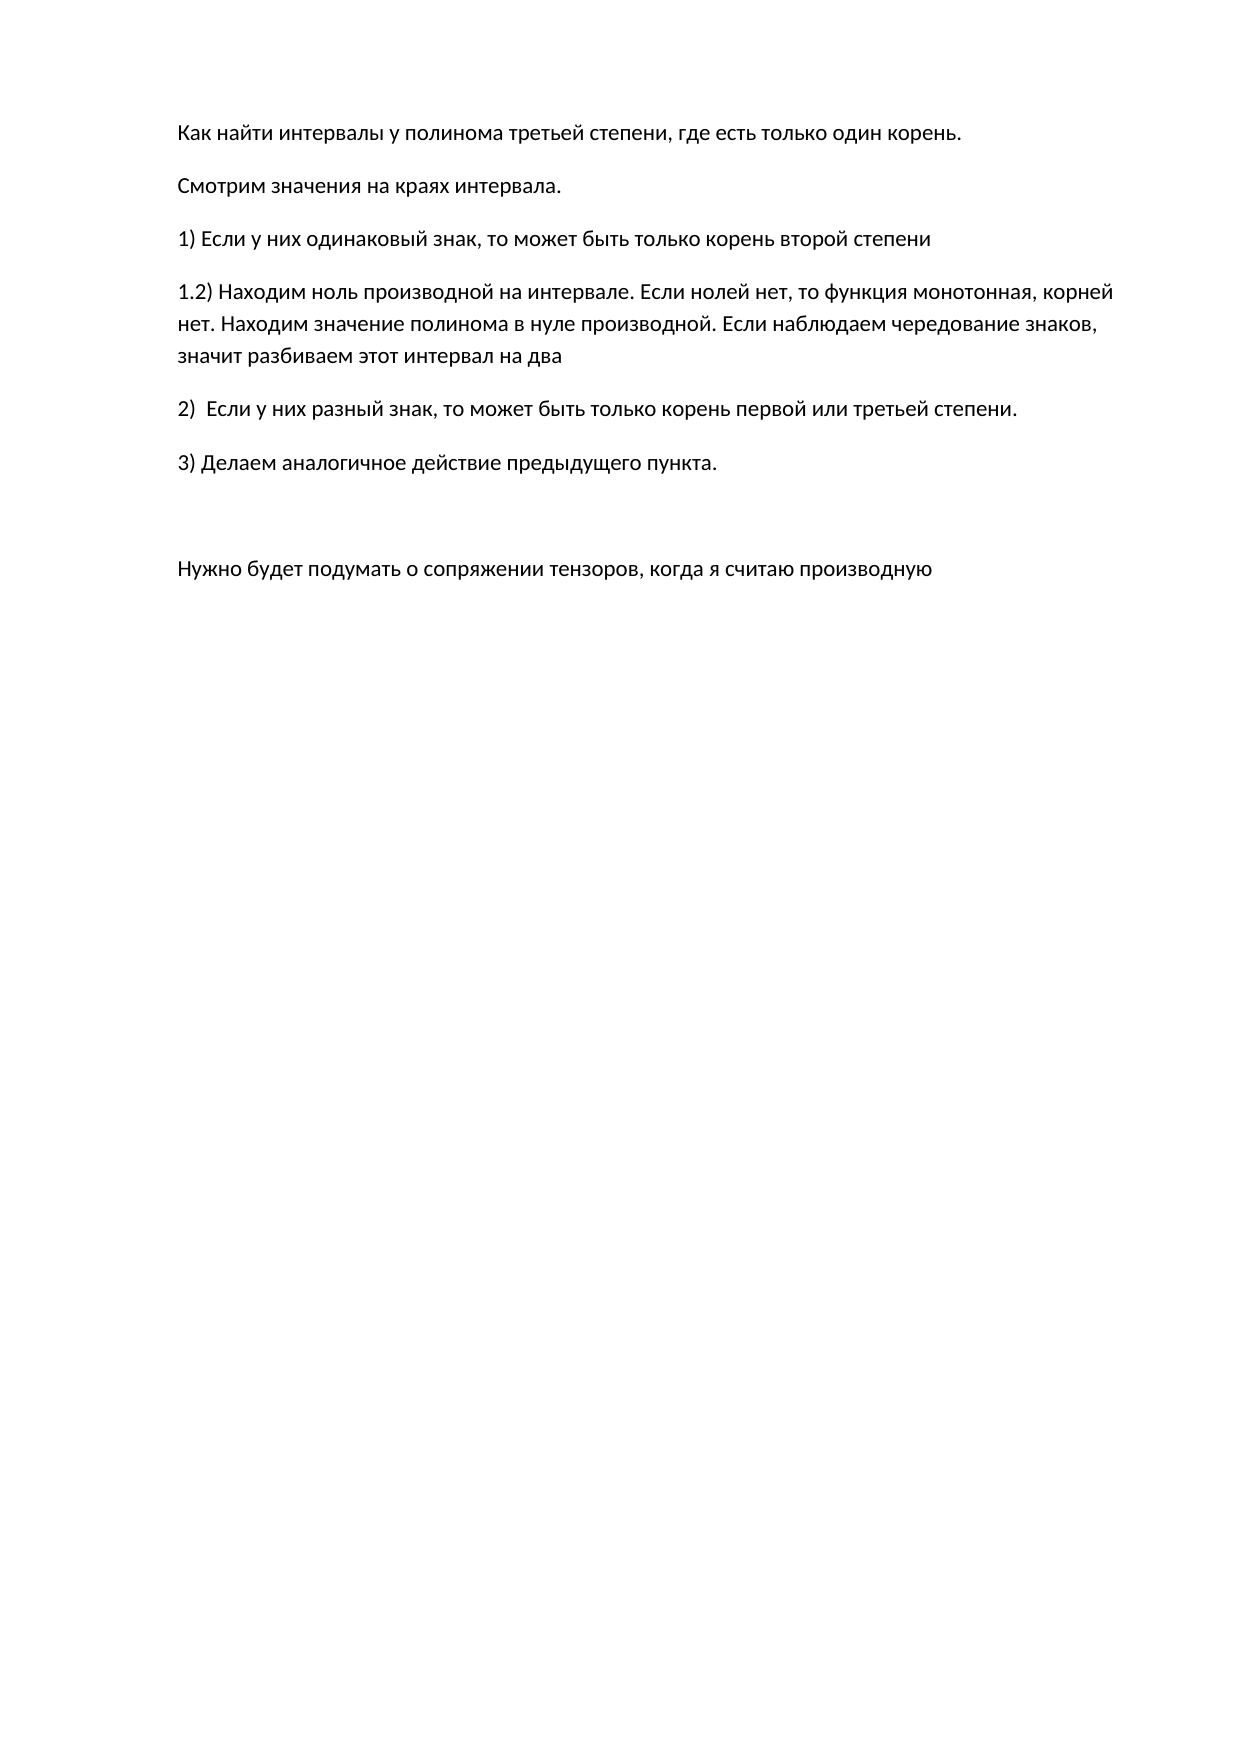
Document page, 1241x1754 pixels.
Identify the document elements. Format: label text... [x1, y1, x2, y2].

text Смотрим значения на краях интервала. [177, 171, 1152, 199]
text Как найти интервалы у полинома третьей степени, где есть только один корень. [177, 118, 1152, 146]
text 1.2) Находим ноль производной на интервале. Если нолей нет, то функция монотонная, корней нет. Находим значение полинома в нуле производной. Если наблюдаем чередование знаков, значит разбиваем этот интервал на два [177, 277, 1152, 369]
text Нужно будет подумать о сопряжении тензоров, когда я считаю производную [177, 554, 1152, 582]
text 3) Делаем аналогичное действие предыдущего пункта. [177, 448, 1152, 476]
text 2) Если у них разный знак, то может быть только корень первой или третьей степени. [177, 394, 1152, 423]
text 1) Если у них одинаковый знак, то может быть только корень второй степени [177, 224, 1152, 252]
